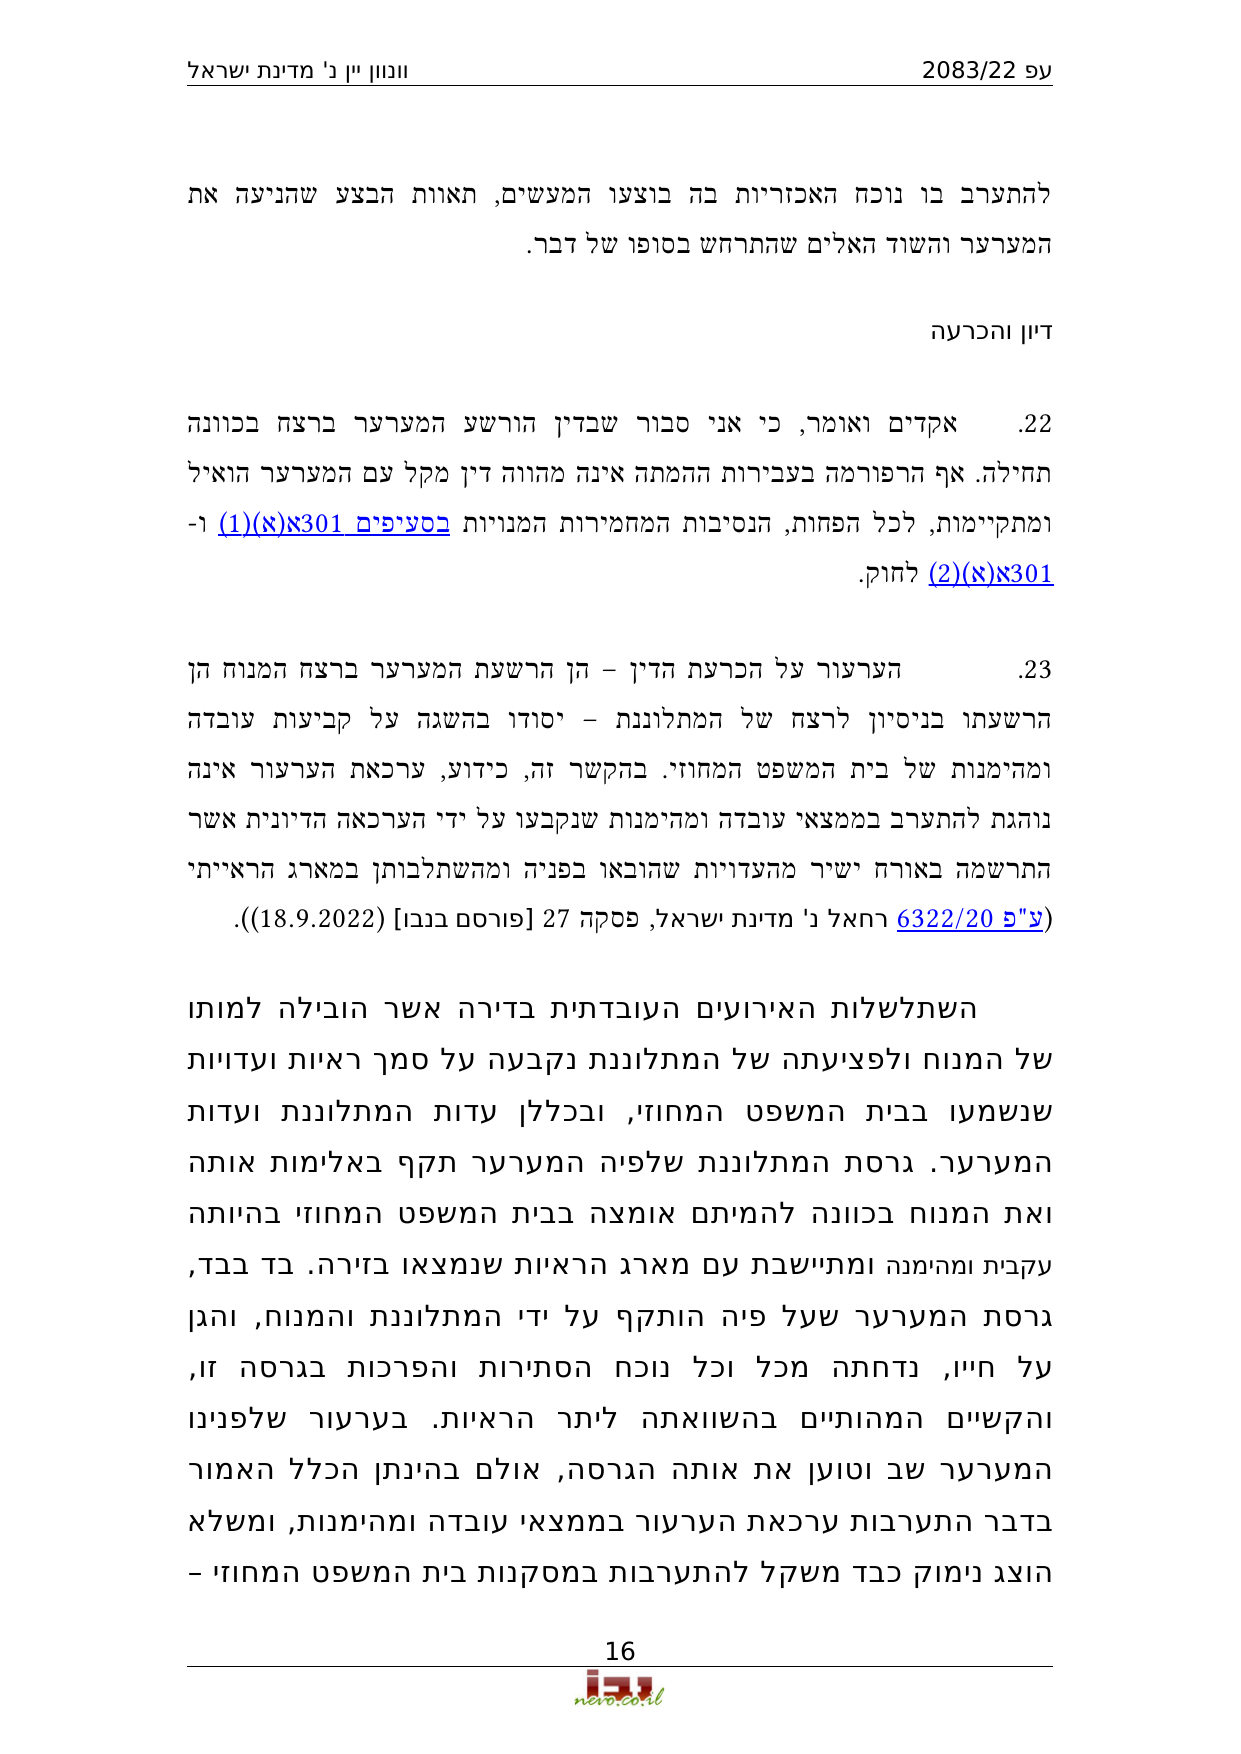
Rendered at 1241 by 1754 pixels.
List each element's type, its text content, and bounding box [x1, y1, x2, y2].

list הערעור על הכרעת הדין – הן הרשעת המערער ברצח המנוח הן הרשעתו בניסיון לרצח של המתלוננת – יסודו בהשגה על קביעות עובדה ומהימנות של בית המשפט המחוזי. בהקשר זה, כידוע, ערכאת הערעור אינה נוהגת להתערב בממצאי עובדה ומהימנות שנקבעו על ידי הערכאה הדיונית אשר התרשמה באורח ישיר מהעדויות שהובאו בפניה ומהשתלבותן במארג הראייתי (ע"פ 6322/20 רחאל נ' מדינת ישראל, פסקה 27 [פורסם בנבו] (18.9.2022)). [187, 653, 1053, 935]
text דיון והכרעה [187, 316, 1053, 345]
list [187, 177, 1053, 260]
picture [574, 1669, 666, 1707]
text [187, 991, 1053, 1589]
list אקדים ואומר, כי אני סבור שבדין הורשע המערער ברצח בכוונה תחילה. אף הרפורמה בעבירות ההמתה אינה מהווה דין מקל עם המערער הואיל ומתקיימות, לכל הפחות, הנסיבות המחמירות המנויות בסעיפים 301א(א)(1) ו-301א(א)(2) לחוק. [187, 407, 1053, 589]
